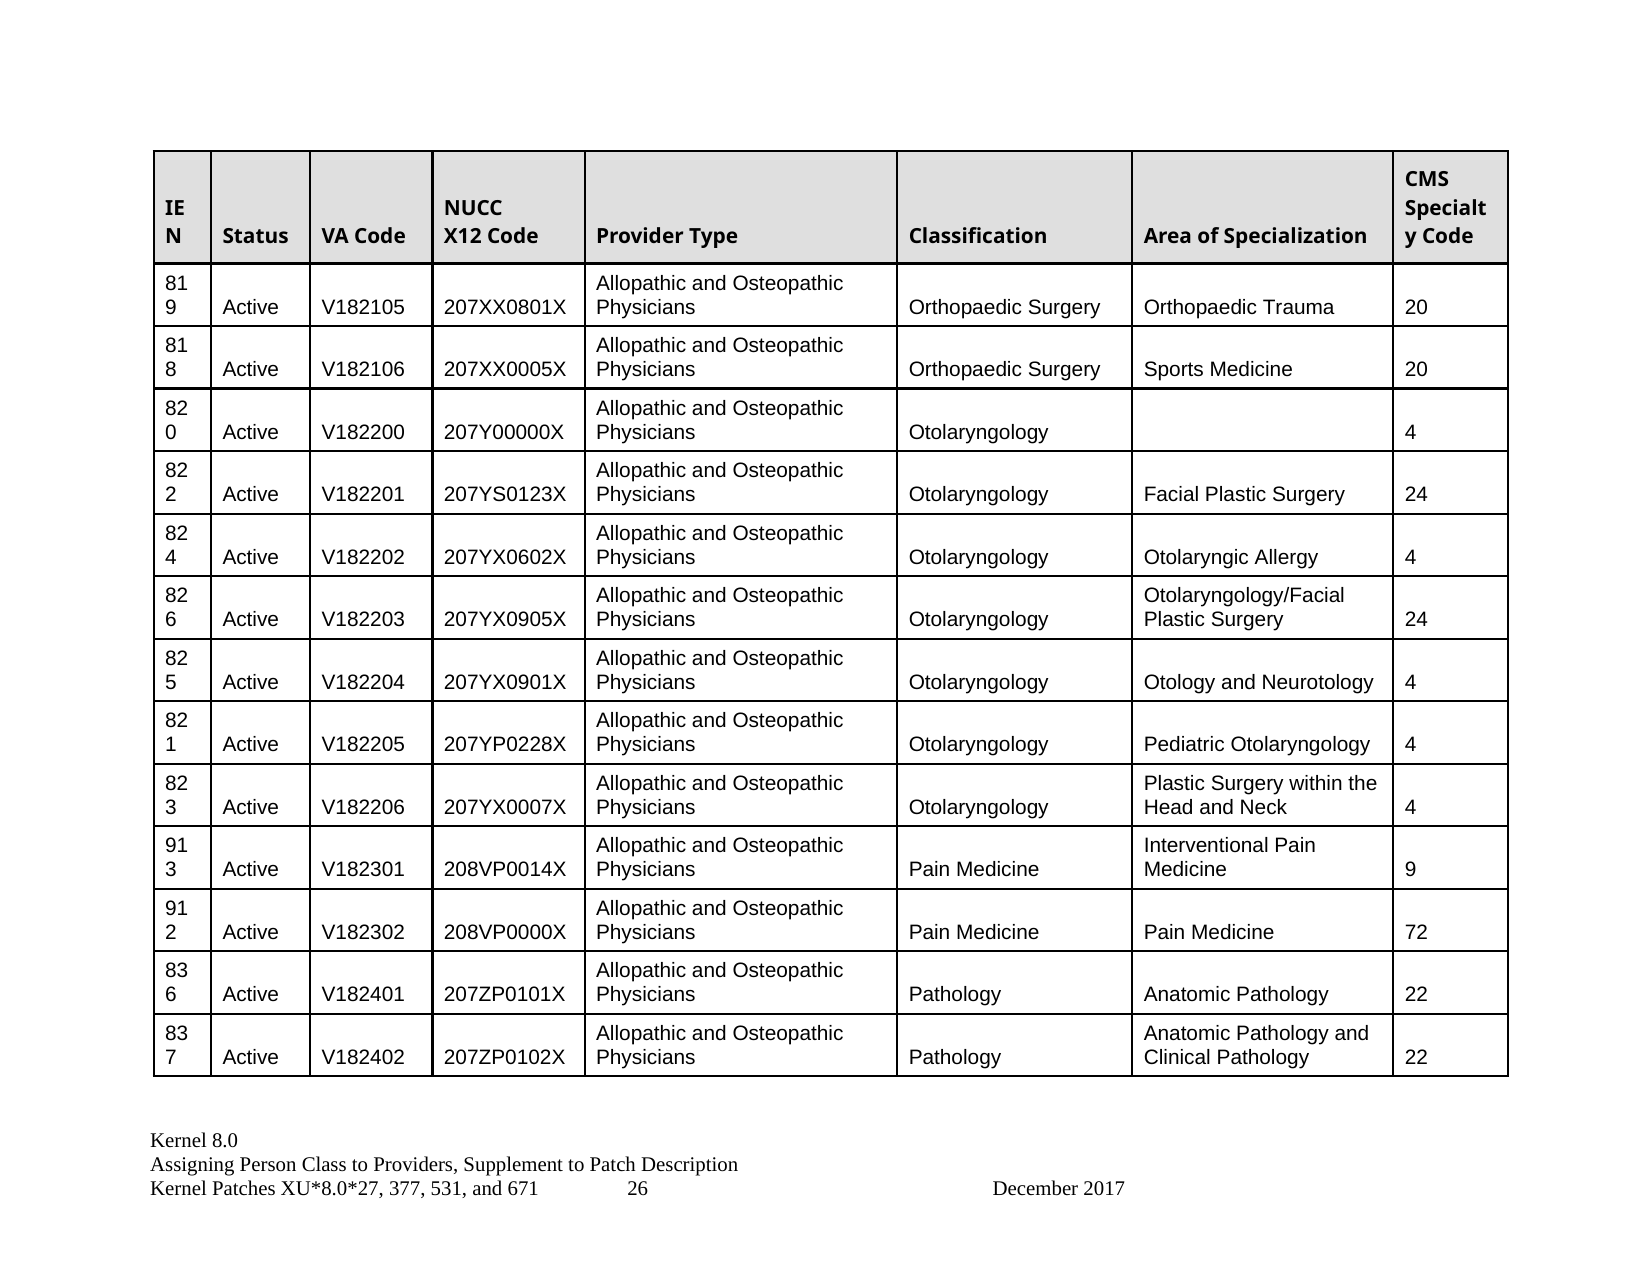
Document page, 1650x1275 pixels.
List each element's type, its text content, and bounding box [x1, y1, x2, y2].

table_cell 72 [1394, 890, 1507, 950]
table_cell 24 [1394, 577, 1507, 637]
table_cell V182200 [311, 390, 431, 450]
table_cell 824 [155, 515, 210, 575]
table_cell Otolaryngology [898, 515, 1131, 575]
table_cell Allopathic and Osteopathic Physicians [586, 827, 896, 887]
table_cell 4 [1394, 640, 1507, 700]
table_cell Anatomic Pathology [1133, 952, 1392, 1012]
table_cell 836 [155, 952, 210, 1012]
table_cell Allopathic and Osteopathic Physicians [586, 515, 896, 575]
table_header Classification [898, 152, 1131, 262]
table_cell 20 [1394, 327, 1507, 387]
table_cell Allopathic and Osteopathic Physicians [586, 265, 896, 325]
table_cell V182301 [311, 827, 431, 887]
table_cell Plastic Surgery within the Head and Neck [1133, 765, 1392, 825]
table_cell 207YX0905X [434, 577, 584, 637]
table_cell Otolaryngology [898, 702, 1131, 762]
table_cell Allopathic and Osteopathic Physicians [586, 1015, 896, 1075]
table_cell Active [212, 1015, 309, 1075]
table_cell 9 [1394, 827, 1507, 887]
table_cell Interventional Pain Medicine [1133, 827, 1392, 887]
table_cell Active [212, 890, 309, 950]
table_cell 207YX0007X [434, 765, 584, 825]
table_cell Pathology [898, 952, 1131, 1012]
table_cell Otolaryngology [898, 640, 1131, 700]
table_cell Facial Plastic Surgery [1133, 452, 1392, 512]
table_cell Allopathic and Osteopathic Physicians [586, 640, 896, 700]
table_header NUCC X12 Code [434, 152, 584, 262]
table_cell V182202 [311, 515, 431, 575]
table_cell Orthopaedic Surgery [898, 265, 1131, 325]
table_cell 823 [155, 765, 210, 825]
table_cell 4 [1394, 515, 1507, 575]
table_header Status [212, 152, 309, 262]
table_cell 913 [155, 827, 210, 887]
table_cell V182206 [311, 765, 431, 825]
table_header IEN [155, 152, 210, 262]
table_cell 20 [1394, 265, 1507, 325]
table_cell 819 [155, 265, 210, 325]
table_cell Allopathic and Osteopathic Physicians [586, 452, 896, 512]
table_cell V182302 [311, 890, 431, 950]
table_cell 207YX0901X [434, 640, 584, 700]
table_cell Allopathic and Osteopathic Physicians [586, 327, 896, 387]
table_cell Allopathic and Osteopathic Physicians [586, 952, 896, 1012]
table_cell 22 [1394, 952, 1507, 1012]
table_cell Active [212, 952, 309, 1012]
table_cell 24 [1394, 452, 1507, 512]
table_cell Allopathic and Osteopathic Physicians [586, 390, 896, 450]
table_cell [1133, 390, 1392, 450]
table_cell 208VP0014X [434, 827, 584, 887]
table_cell Allopathic and Osteopathic Physicians [586, 765, 896, 825]
table_cell Orthopaedic Trauma [1133, 265, 1392, 325]
table_cell 207YS0123X [434, 452, 584, 512]
table_cell V182106 [311, 327, 431, 387]
table_header Area of Specialization [1133, 152, 1392, 262]
table_cell 837 [155, 1015, 210, 1075]
table_cell Sports Medicine [1133, 327, 1392, 387]
table_cell V182203 [311, 577, 431, 637]
table_cell 826 [155, 577, 210, 637]
table_cell Active [212, 452, 309, 512]
table_cell V182401 [311, 952, 431, 1012]
table_cell V182204 [311, 640, 431, 700]
table_cell 207XX0005X [434, 327, 584, 387]
table_cell 825 [155, 640, 210, 700]
table_cell 822 [155, 452, 210, 512]
table_cell 820 [155, 390, 210, 450]
table_cell Otolaryngic Allergy [1133, 515, 1392, 575]
table_cell V182105 [311, 265, 431, 325]
table_cell 4 [1394, 390, 1507, 450]
table_cell Active [212, 765, 309, 825]
table_cell Pathology [898, 1015, 1131, 1075]
table_cell Pediatric Otolaryngology [1133, 702, 1392, 762]
table_cell Active [212, 702, 309, 762]
table_cell 207YX0602X [434, 515, 584, 575]
table_cell 4 [1394, 702, 1507, 762]
table_cell Active [212, 827, 309, 887]
table_cell V182205 [311, 702, 431, 762]
table_cell 22 [1394, 1015, 1507, 1075]
table_cell Anatomic Pathology and Clinical Pathology [1133, 1015, 1392, 1075]
table_cell 207XX0801X [434, 265, 584, 325]
table_cell Otolaryngology/Facial Plastic Surgery [1133, 577, 1392, 637]
table_cell Pain Medicine [898, 890, 1131, 950]
table_cell 207Y00000X [434, 390, 584, 450]
table_cell Allopathic and Osteopathic Physicians [586, 577, 896, 637]
table_cell Active [212, 327, 309, 387]
table_cell 207ZP0101X [434, 952, 584, 1012]
table_cell Pain Medicine [1133, 890, 1392, 950]
table_cell Orthopaedic Surgery [898, 327, 1131, 387]
table_cell Active [212, 515, 309, 575]
table_cell Active [212, 640, 309, 700]
table_cell Otolaryngology [898, 577, 1131, 637]
table_cell 207ZP0102X [434, 1015, 584, 1075]
table_cell 818 [155, 327, 210, 387]
table_cell Active [212, 577, 309, 637]
table_cell Allopathic and Osteopathic Physicians [586, 890, 896, 950]
table_header VA Code [311, 152, 431, 262]
table_cell V182402 [311, 1015, 431, 1075]
table_cell Otology and Neurotology [1133, 640, 1392, 700]
table_header Provider Type [586, 152, 896, 262]
table_cell Otolaryngology [898, 765, 1131, 825]
table_cell Otolaryngology [898, 390, 1131, 450]
table_cell Allopathic and Osteopathic Physicians [586, 702, 896, 762]
table_cell Active [212, 265, 309, 325]
table_cell V182201 [311, 452, 431, 512]
table_cell 207YP0228X [434, 702, 584, 762]
table_header CMS Specialty Code [1394, 152, 1507, 262]
table_cell 821 [155, 702, 210, 762]
table_cell 912 [155, 890, 210, 950]
table_cell Active [212, 390, 309, 450]
table_cell Pain Medicine [898, 827, 1131, 887]
table_cell Otolaryngology [898, 452, 1131, 512]
table_cell 208VP0000X [434, 890, 584, 950]
table_cell 4 [1394, 765, 1507, 825]
